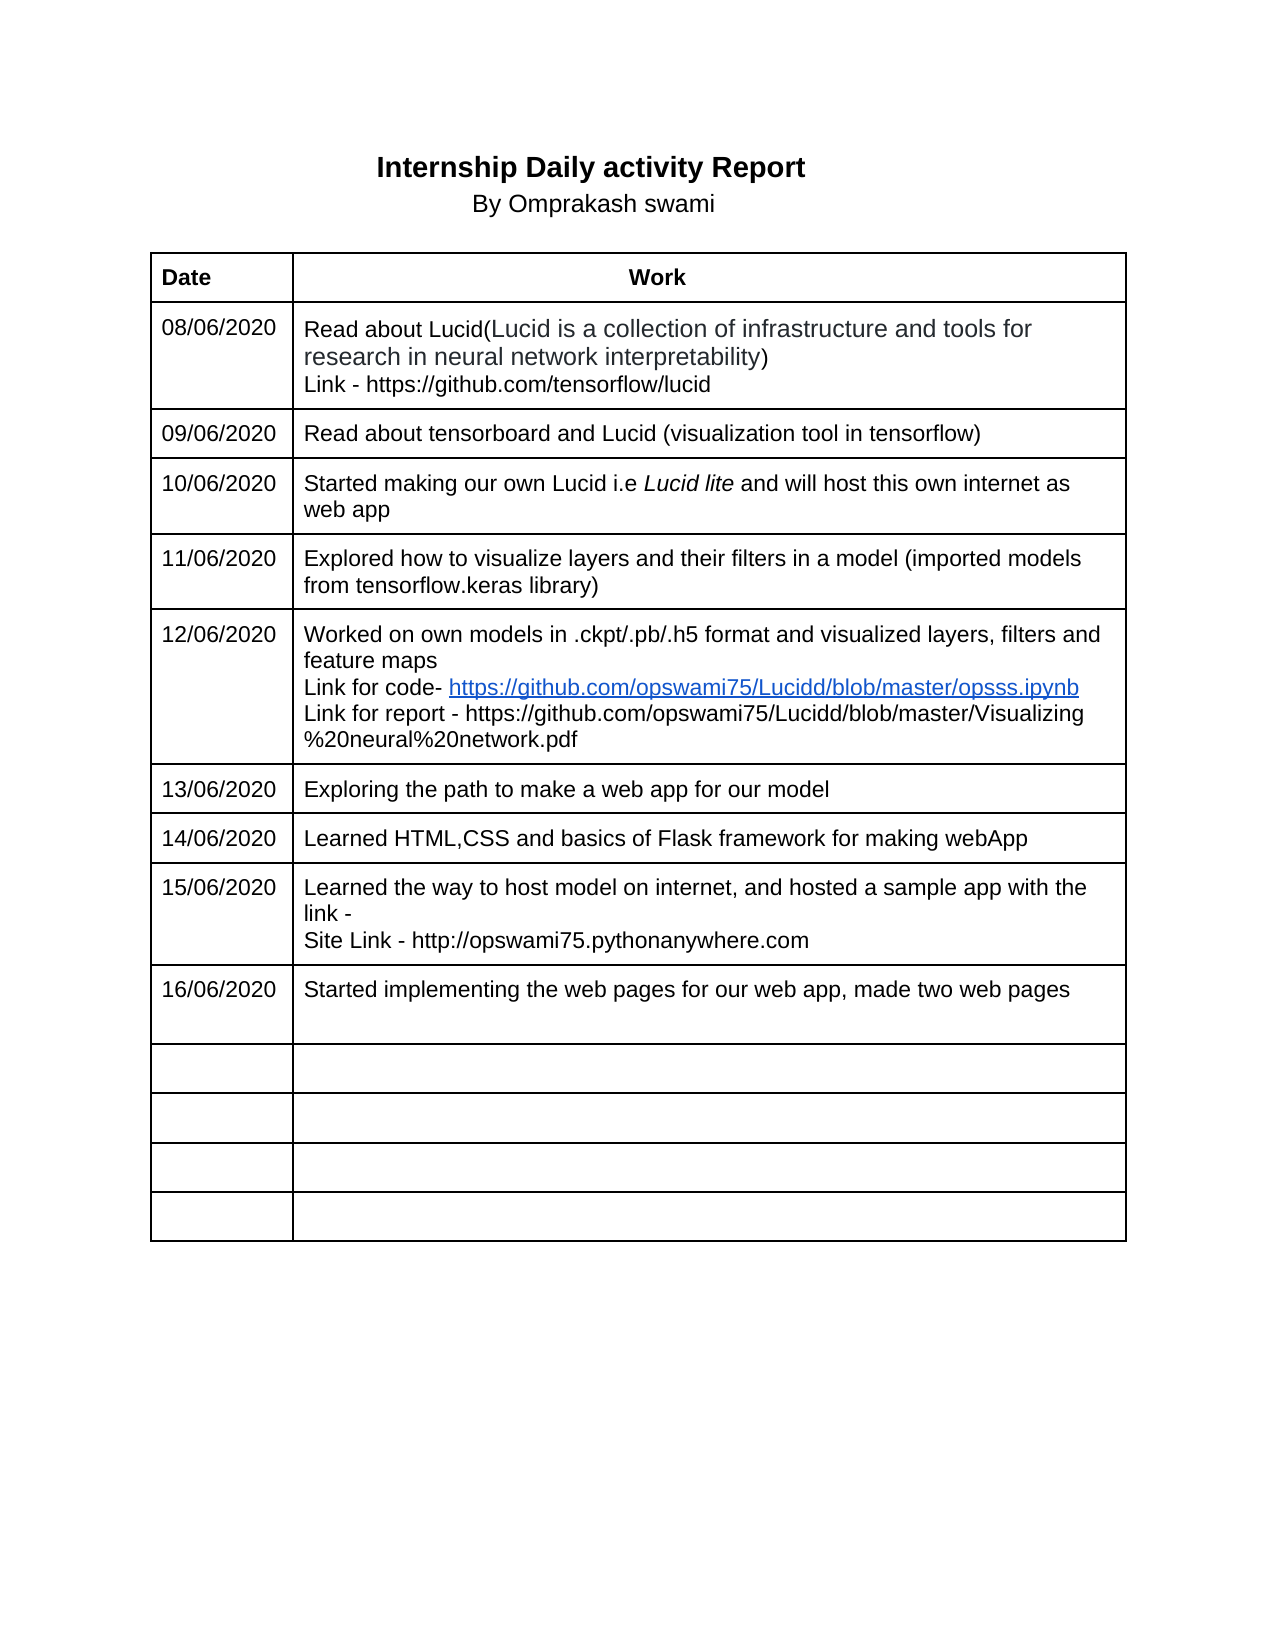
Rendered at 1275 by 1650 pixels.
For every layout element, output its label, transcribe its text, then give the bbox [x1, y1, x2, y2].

table_cell Worked on own models in .ckpt/.pb/.h5 format and visualized layers, filters and feature maps Link for code- https://github.com/opswami75/Lucidd/blob/master/opsss.ipynb Link for report - https://github.com/opswami75/Lucidd/blob/master/Visualizing%20neural%20network.pdf [294, 610, 1125, 763]
table_cell 08/06/2020 [152, 303, 292, 408]
table_cell [294, 1193, 1125, 1240]
table_cell 16/06/2020 [152, 966, 292, 1043]
table_cell Learned the way to host model on internet, and hosted a sample app with the link - Site Link - http://opswami75.pythonanywhere.com [294, 864, 1125, 963]
table_cell Exploring the path to make a web app for our model [294, 765, 1125, 812]
table_cell [152, 1045, 292, 1092]
table_cell 12/06/2020 [152, 610, 292, 763]
table_cell 10/06/2020 [152, 459, 292, 533]
table_cell Started implementing the web pages for our web app, made two web pages [294, 966, 1125, 1043]
table_cell Learned HTML,CSS and basics of Flask framework for making webApp [294, 814, 1125, 862]
table_cell Read about Lucid(Lucid is a collection of infrastructure and tools for research in neural network interpretability) Link - https://github.com/tensorflow/lucid [294, 303, 1125, 408]
table_cell [294, 1045, 1125, 1092]
text By Omprakash swami [150, 188, 1125, 217]
text Internship Daily activity Report [150, 150, 1125, 183]
table_cell [152, 1094, 292, 1142]
table_cell Started making our own Lucid i.e Lucid lite and will host this own internet as web app [294, 459, 1125, 533]
table_cell [294, 1094, 1125, 1142]
table_cell [152, 1144, 292, 1191]
table_cell 11/06/2020 [152, 535, 292, 608]
table_cell 09/06/2020 [152, 410, 292, 457]
table_cell 15/06/2020 [152, 864, 292, 963]
table_cell Read about tensorboard and Lucid (visualization tool in tensorflow) [294, 410, 1125, 457]
table_header Date [152, 254, 292, 301]
table_cell 14/06/2020 [152, 814, 292, 862]
table_cell [152, 1193, 292, 1240]
table_cell 13/06/2020 [152, 765, 292, 812]
table_cell [294, 1144, 1125, 1191]
table_cell Explored how to visualize layers and their filters in a model (imported models from tensorflow.keras library) [294, 535, 1125, 608]
table_header Work [294, 254, 1125, 301]
